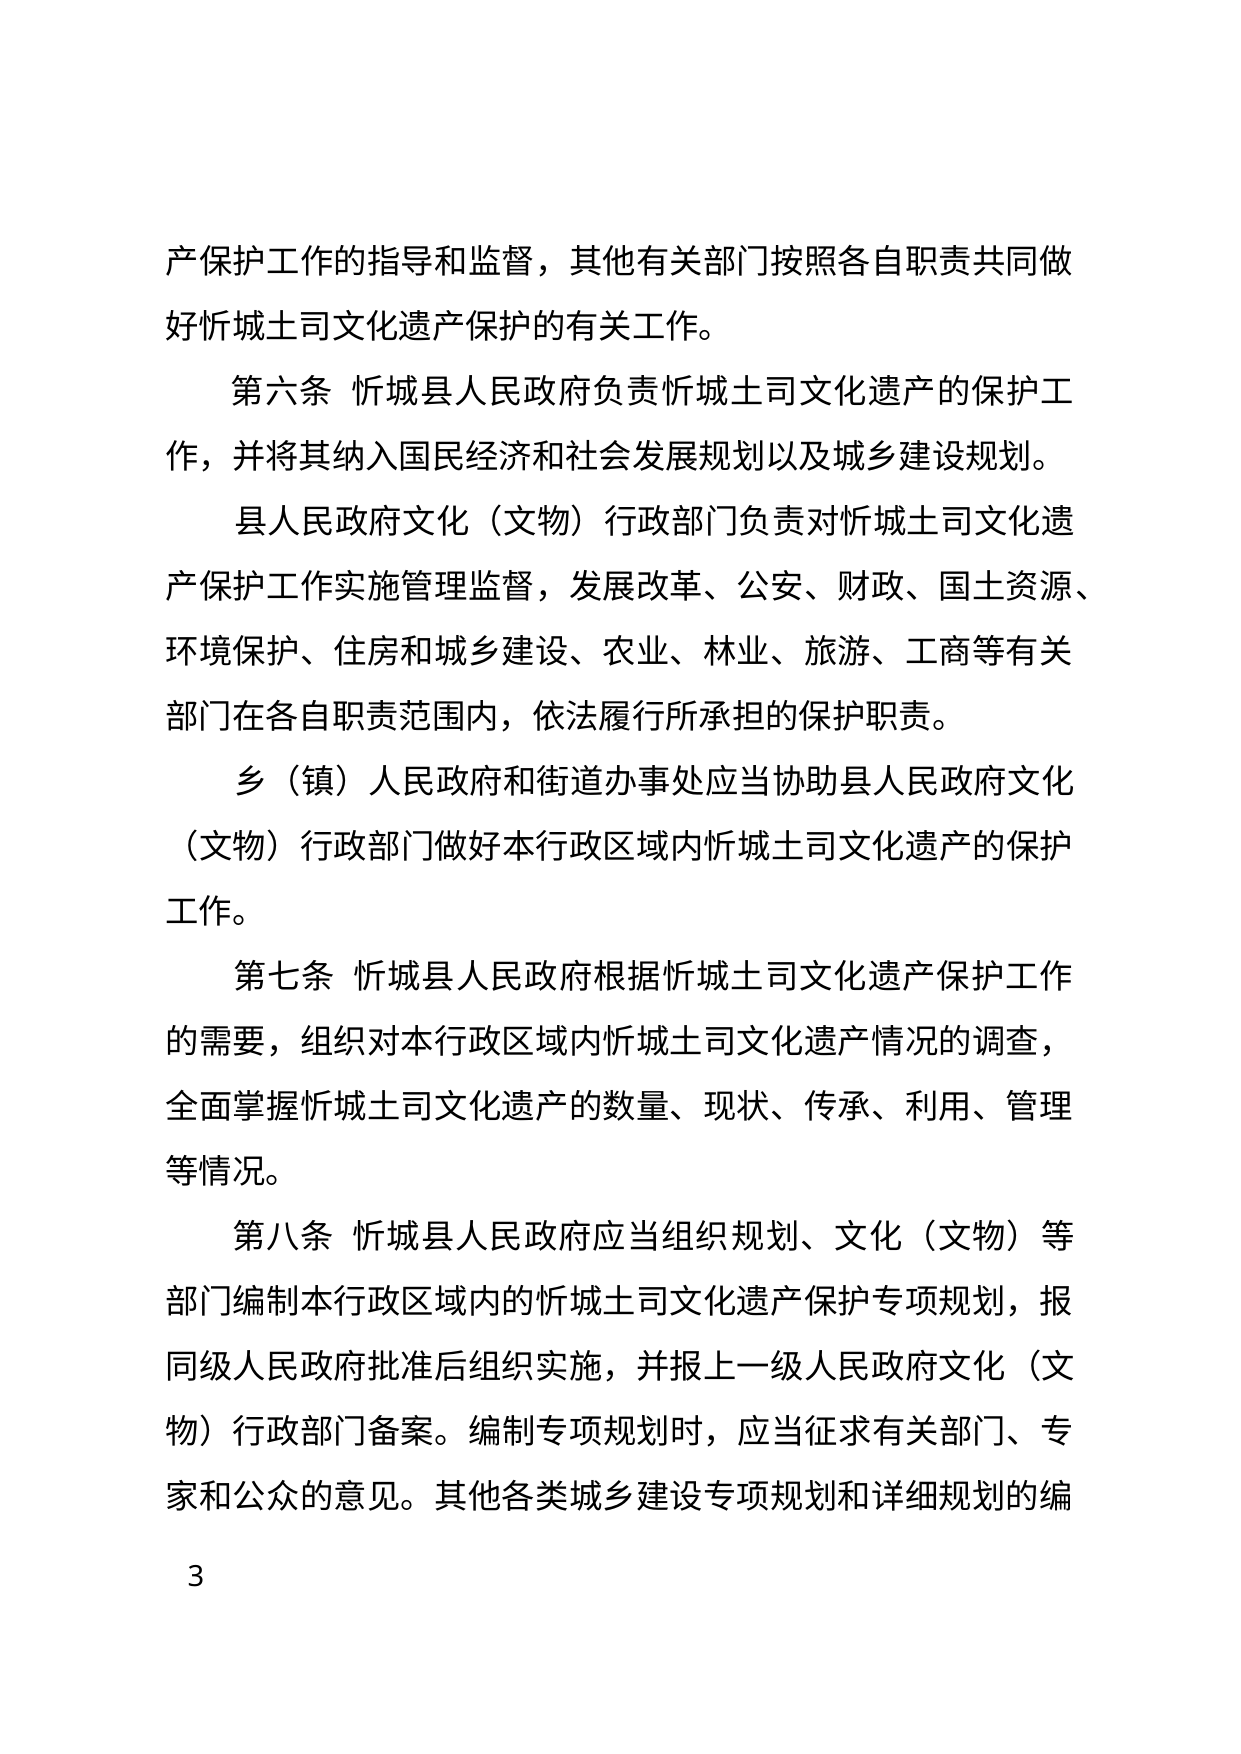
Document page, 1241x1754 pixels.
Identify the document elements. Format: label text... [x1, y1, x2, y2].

text 县人民政府文化（文物）行政部门负责对忻城土司文化遗产保护工作实施管理监督，发展改革、公安、财政、国土资源、环境保护、住房和城乡建设、农业、林业、旅游、工商等有关部门在各自职责范围内，依法履行所承担的保护职责。 [165, 487, 1075, 747]
text 第七条 忻城县人民政府根据忻城土司文化遗产保护工作的需要，组织对本行政区域内忻城土司文化遗产情况的调查，全面掌握忻城土司文化遗产的数量、现状、传承、利用、管理等情况。 [165, 942, 1075, 1202]
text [165, 227, 1075, 357]
text 乡（镇）人民政府和街道办事处应当协助县人民政府文化（文物）行政部门做好本行政区域内忻城土司文化遗产的保护工作。 [165, 747, 1075, 942]
text 第六条 忻城县人民政府负责忻城土司文化遗产的保护工作，并将其纳入国民经济和社会发展规划以及城乡建设规划。 [165, 357, 1075, 487]
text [165, 1202, 1075, 1527]
